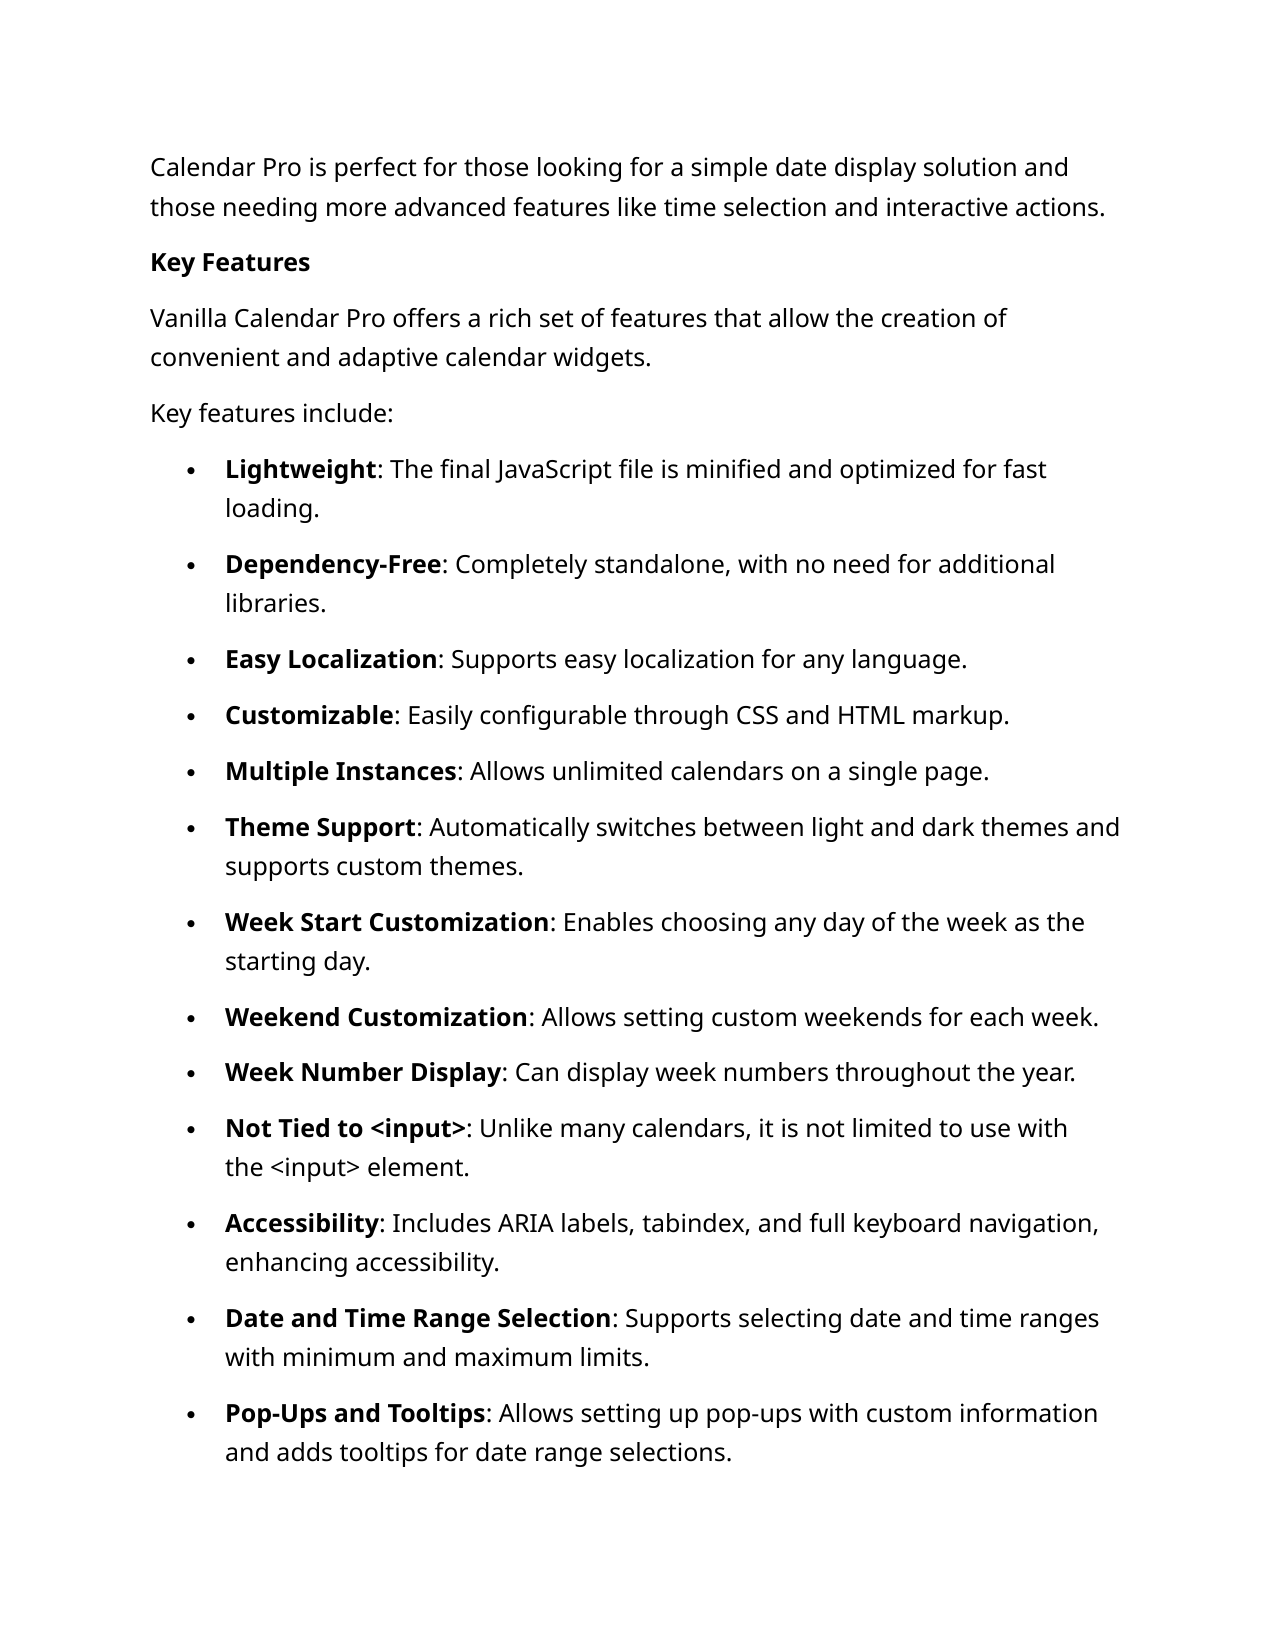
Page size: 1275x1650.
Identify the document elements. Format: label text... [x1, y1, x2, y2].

list Accessibility: Includes ARIA labels, tabindex, and full keyboard navigation, enhancing accessibility. [187, 1206, 1125, 1279]
list Theme Support: Automatically switches between light and dark themes and supports custom themes. [187, 809, 1125, 882]
list Weekend Customization: Allows setting custom weekends for each week. [187, 999, 1125, 1033]
list Dependency-Free: Completely standalone, with no need for additional libraries. [187, 547, 1125, 620]
text Key features include: [150, 396, 1125, 430]
list Week Start Customization: Enables choosing any day of the week as the starting day. [187, 904, 1125, 977]
list Pop-Ups and Tooltips: Allows setting up pop-ups with custom information and adds tooltips for date range selections. [187, 1396, 1125, 1469]
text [150, 150, 1125, 223]
list Customizable: Easily configurable through CSS and HTML markup. [187, 697, 1125, 732]
list Lightweight: The final JavaScript file is minified and optimized for fast loading. [187, 452, 1125, 525]
list Multiple Instances: Allows unlimited calendars on a single page. [187, 753, 1125, 787]
list Date and Time Range Selection: Supports selecting date and time ranges with minimum and maximum limits. [187, 1301, 1125, 1374]
list Not Tied to <input>: Unlike many calendars, it is not limited to use with the <input> element. [187, 1111, 1125, 1184]
list Week Number Display: Can display week numbers throughout the year. [187, 1055, 1125, 1089]
text Vanilla Calendar Pro offers a rich set of features that allow the creation of convenient and adaptive calendar widgets. [150, 301, 1125, 374]
list Easy Localization: Supports easy localization for any language. [187, 642, 1125, 676]
text Key Features [150, 245, 1125, 279]
